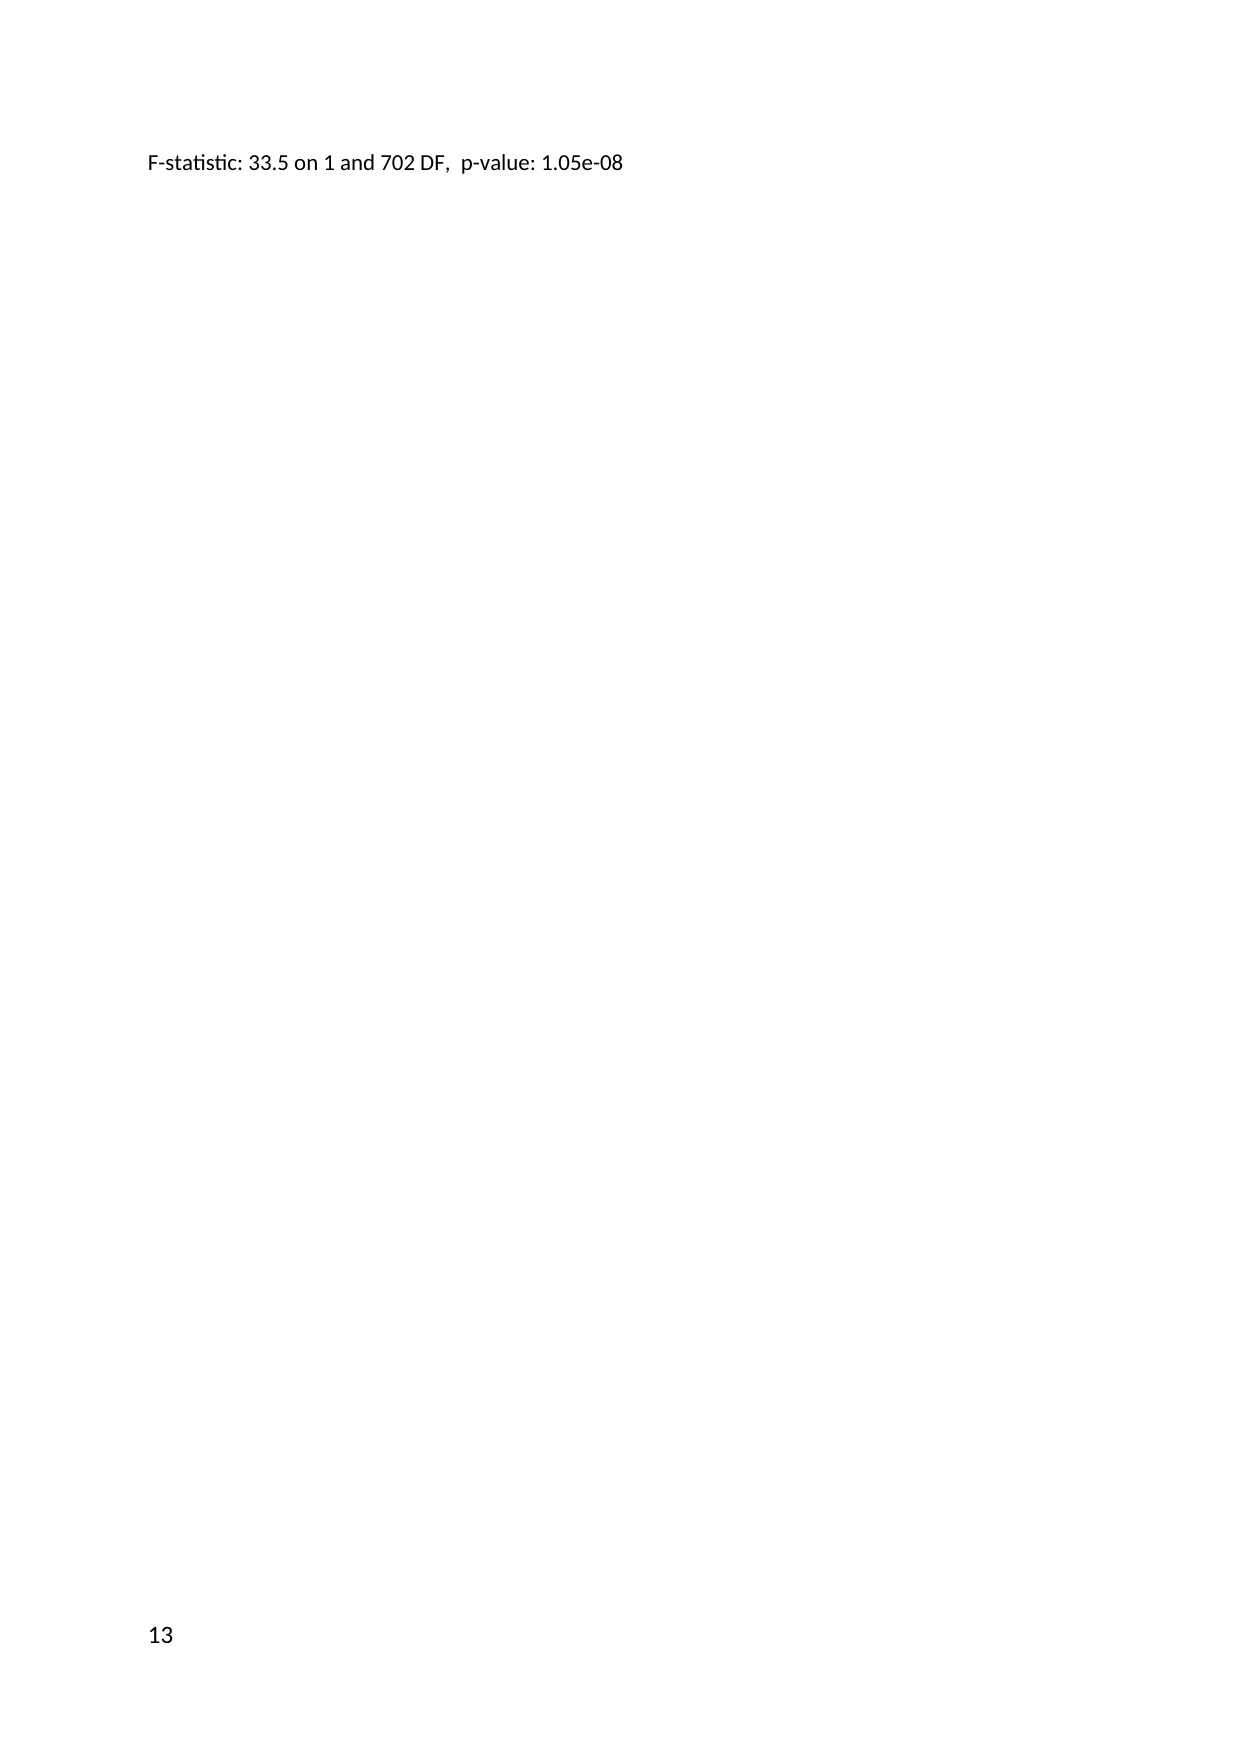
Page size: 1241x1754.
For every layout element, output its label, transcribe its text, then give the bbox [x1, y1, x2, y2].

text F-statistic: 33.5 on 1 and 702 DF, p-value: 1.05e-08 [148, 148, 1093, 176]
